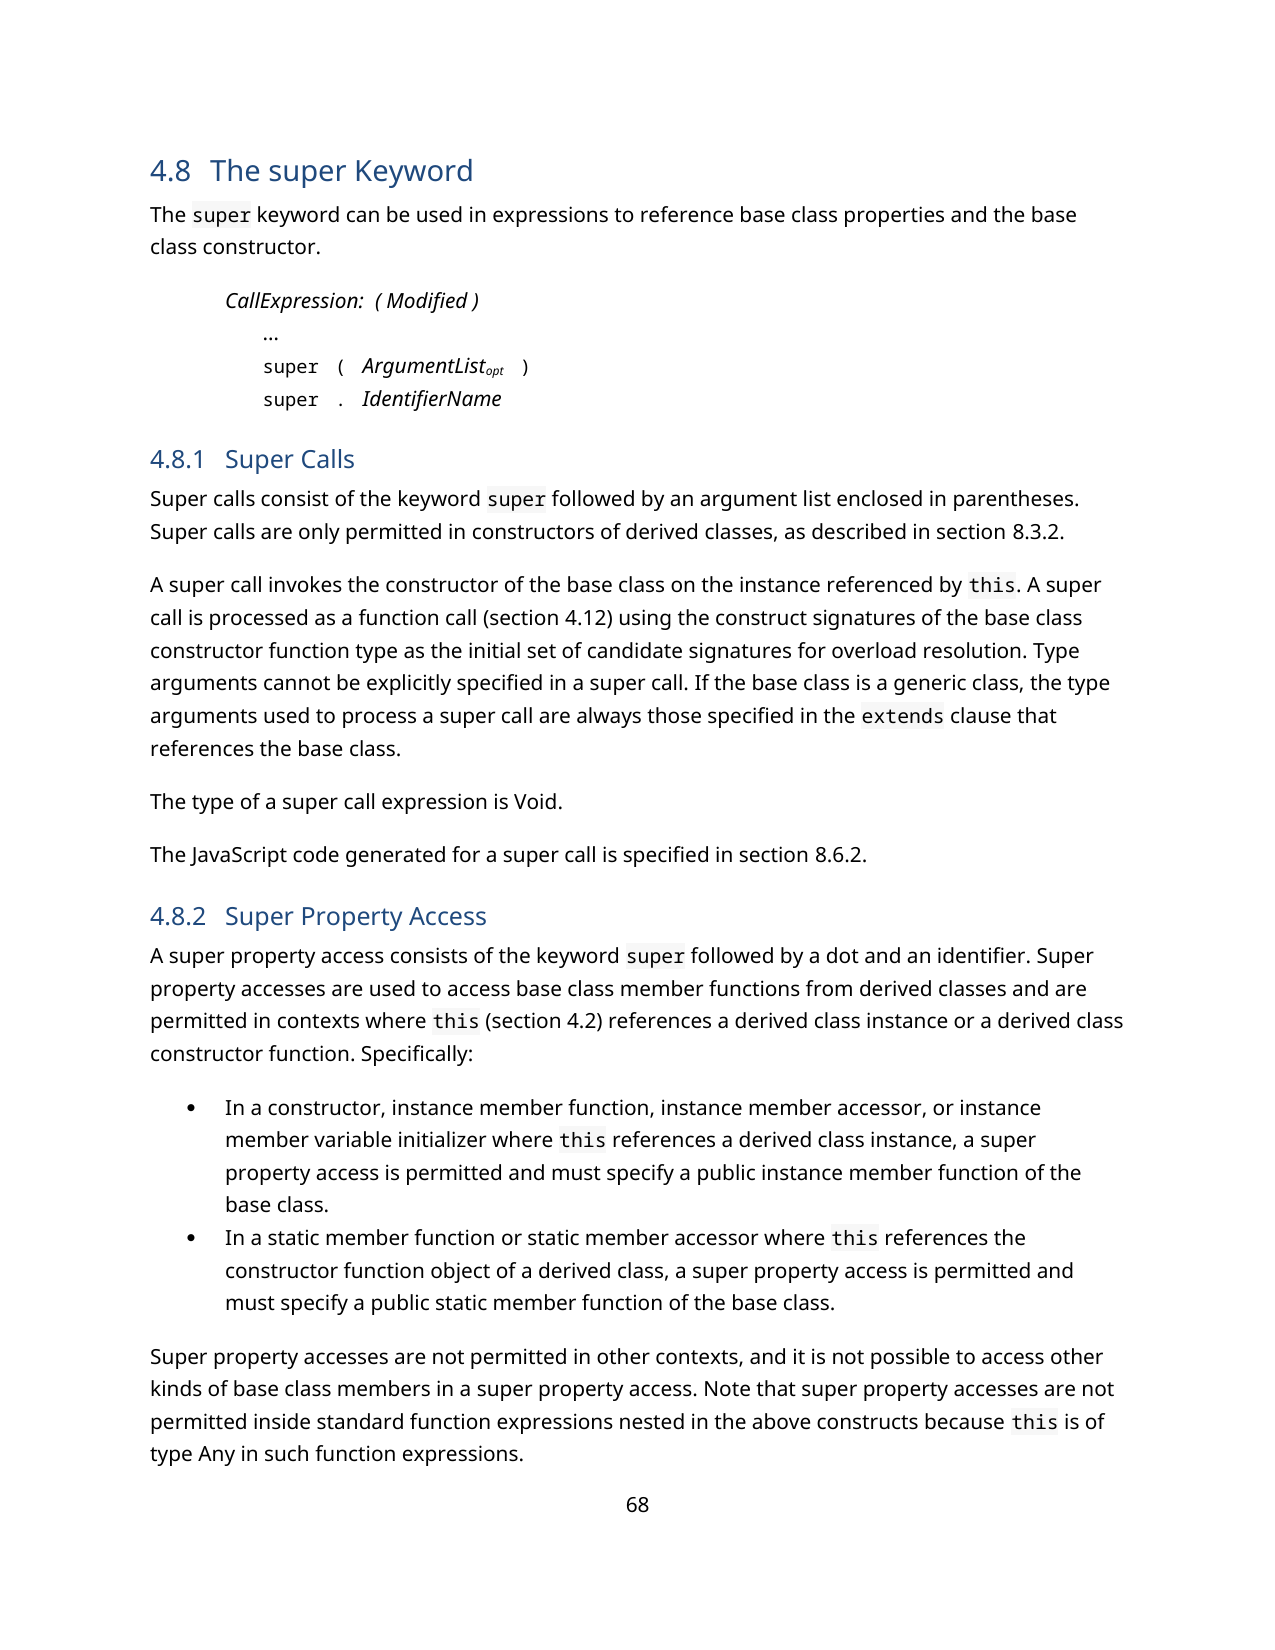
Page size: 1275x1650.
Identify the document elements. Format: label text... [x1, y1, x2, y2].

text A super call invokes the constructor of the base class on the instance referenced by this. A super call is processed as a function call (section 4.12) using the construct signatures of the base class constructor function type as the initial set of candidate signatures for overload resolution. Type arguments cannot be explicitly specified in a super call. If the base class is a generic class, the type arguments used to process a super call are always those specified in the extends clause that references the base class. [150, 571, 1125, 762]
text Super property accesses are not permitted in other contexts, and it is not possible to access other kinds of base class members in a super property access. Note that super property accesses are not permitted inside standard function expressions nested in the above constructs because this is of type Any in such function expressions. [150, 1342, 1125, 1468]
text The JavaScript code generated for a super call is specified in section 8.6.2. [150, 841, 1125, 869]
text The super keyword can be used in expressions to reference base class properties and the base class constructor. [150, 200, 1125, 261]
list In a static member function or static member accessor where this references the constructor function object of a derived class, a super property access is permitted and must specify a public static member function of the base class. [187, 1223, 1125, 1317]
text Super calls consist of the keyword super followed by an argument list enclosed in parentheses. Super calls are only permitted in constructors of derived classes, as described in section 8.3.2. [150, 484, 1125, 546]
text A super property access consists of the keyword super followed by a dot and an identifier. Super property accesses are used to access base class member functions from derived classes and are permitted in contexts where this (section 4.2) references a derived class instance or a derived class constructor function. Specifically: [150, 941, 1125, 1068]
list In a constructor, instance member function, instance member accessor, or instance member variable initializer where this references a derived class instance, a super property access is permitted and must specify a public instance member function of the base class. [187, 1093, 1125, 1219]
text The type of a super call expression is Void. [150, 787, 1125, 816]
subtitle Super Calls [150, 441, 1125, 475]
text CallExpression: ( Modified ) … super ( ArgumentListopt ) super . IdentifierName [225, 286, 1125, 412]
subtitle The super Keyword [150, 150, 1125, 190]
subtitle Super Property Access [150, 898, 1125, 932]
